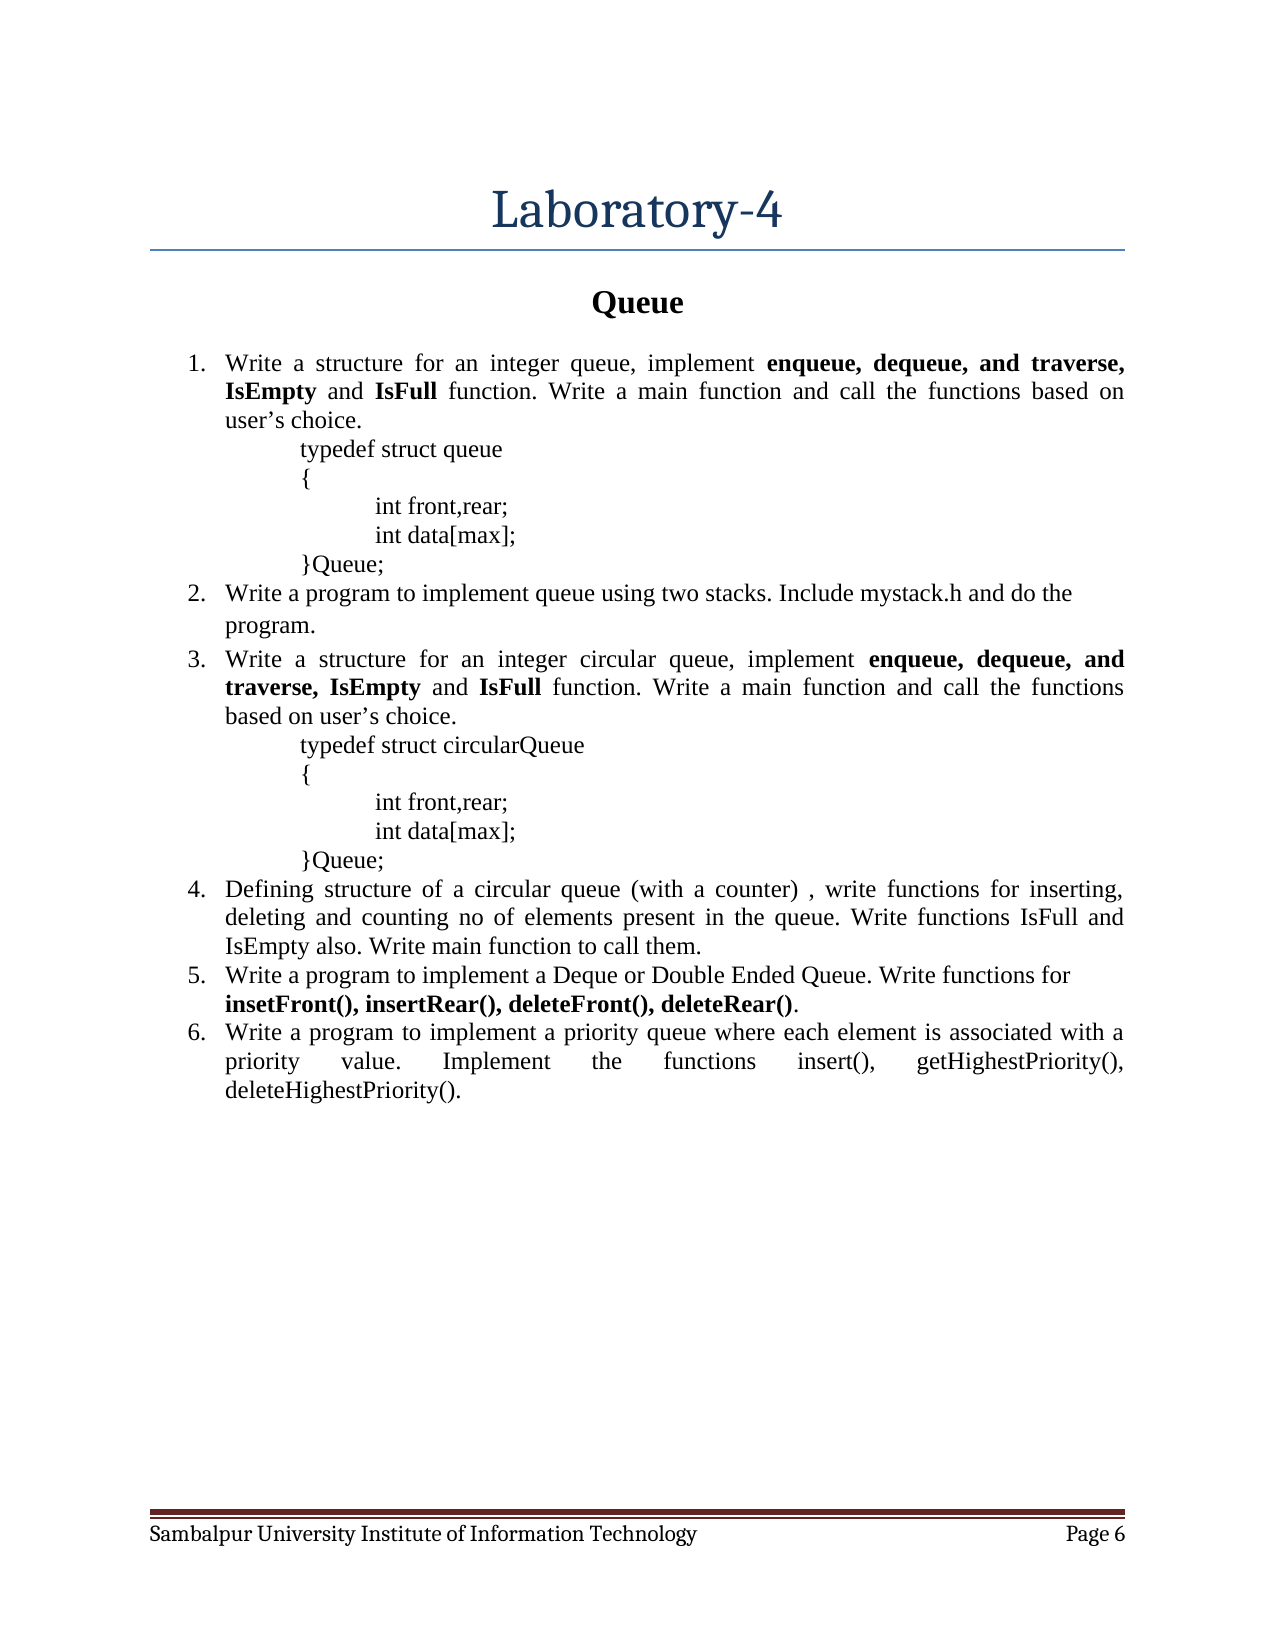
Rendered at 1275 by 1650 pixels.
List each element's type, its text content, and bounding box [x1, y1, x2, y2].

text Queue [150, 283, 1125, 321]
list Defining structure of a circular queue (with a counter) , write functions for inserting, deleting and counting no of elements present in the queue. Write functions IsFull and IsEmpty also. Write main function to call them. [187, 874, 1125, 960]
list int front,rear; [300, 787, 1125, 816]
list { [225, 463, 1125, 491]
list Write a program to implement a priority queue where each element is associated with a priority value. Implement the functions insert(), getHighestPriority(), deleteHighestPriority(). [187, 1017, 1125, 1104]
list int data[max]; [300, 520, 1125, 549]
list int front,rear; [300, 491, 1125, 520]
list int data[max]; [300, 816, 1125, 845]
list typedef struct circularQueue [225, 730, 1125, 759]
list Write a structure for an integer queue, implement enqueue, dequeue, and traverse, IsEmpty and IsFull function. Write a main function and call the functions based on user’s choice. [187, 348, 1125, 434]
title Laboratory-4 [150, 179, 1125, 249]
list { [225, 759, 1125, 787]
list }Queue; [225, 845, 1125, 874]
list typedef struct queue [225, 434, 1125, 463]
list Write a program to implement a Deque or Double Ended Queue. Write functions for insetFront(), insertRear(), deleteFront(), deleteRear(). [187, 960, 1125, 1017]
list Write a program to implement queue using two stacks. Include mystack.h and do the program. [187, 578, 1125, 639]
list Write a structure for an integer circular queue, implement enqueue, dequeue, and traverse, IsEmpty and IsFull function. Write a main function and call the functions based on user’s choice. [187, 644, 1125, 730]
list }Queue; [225, 549, 1125, 578]
